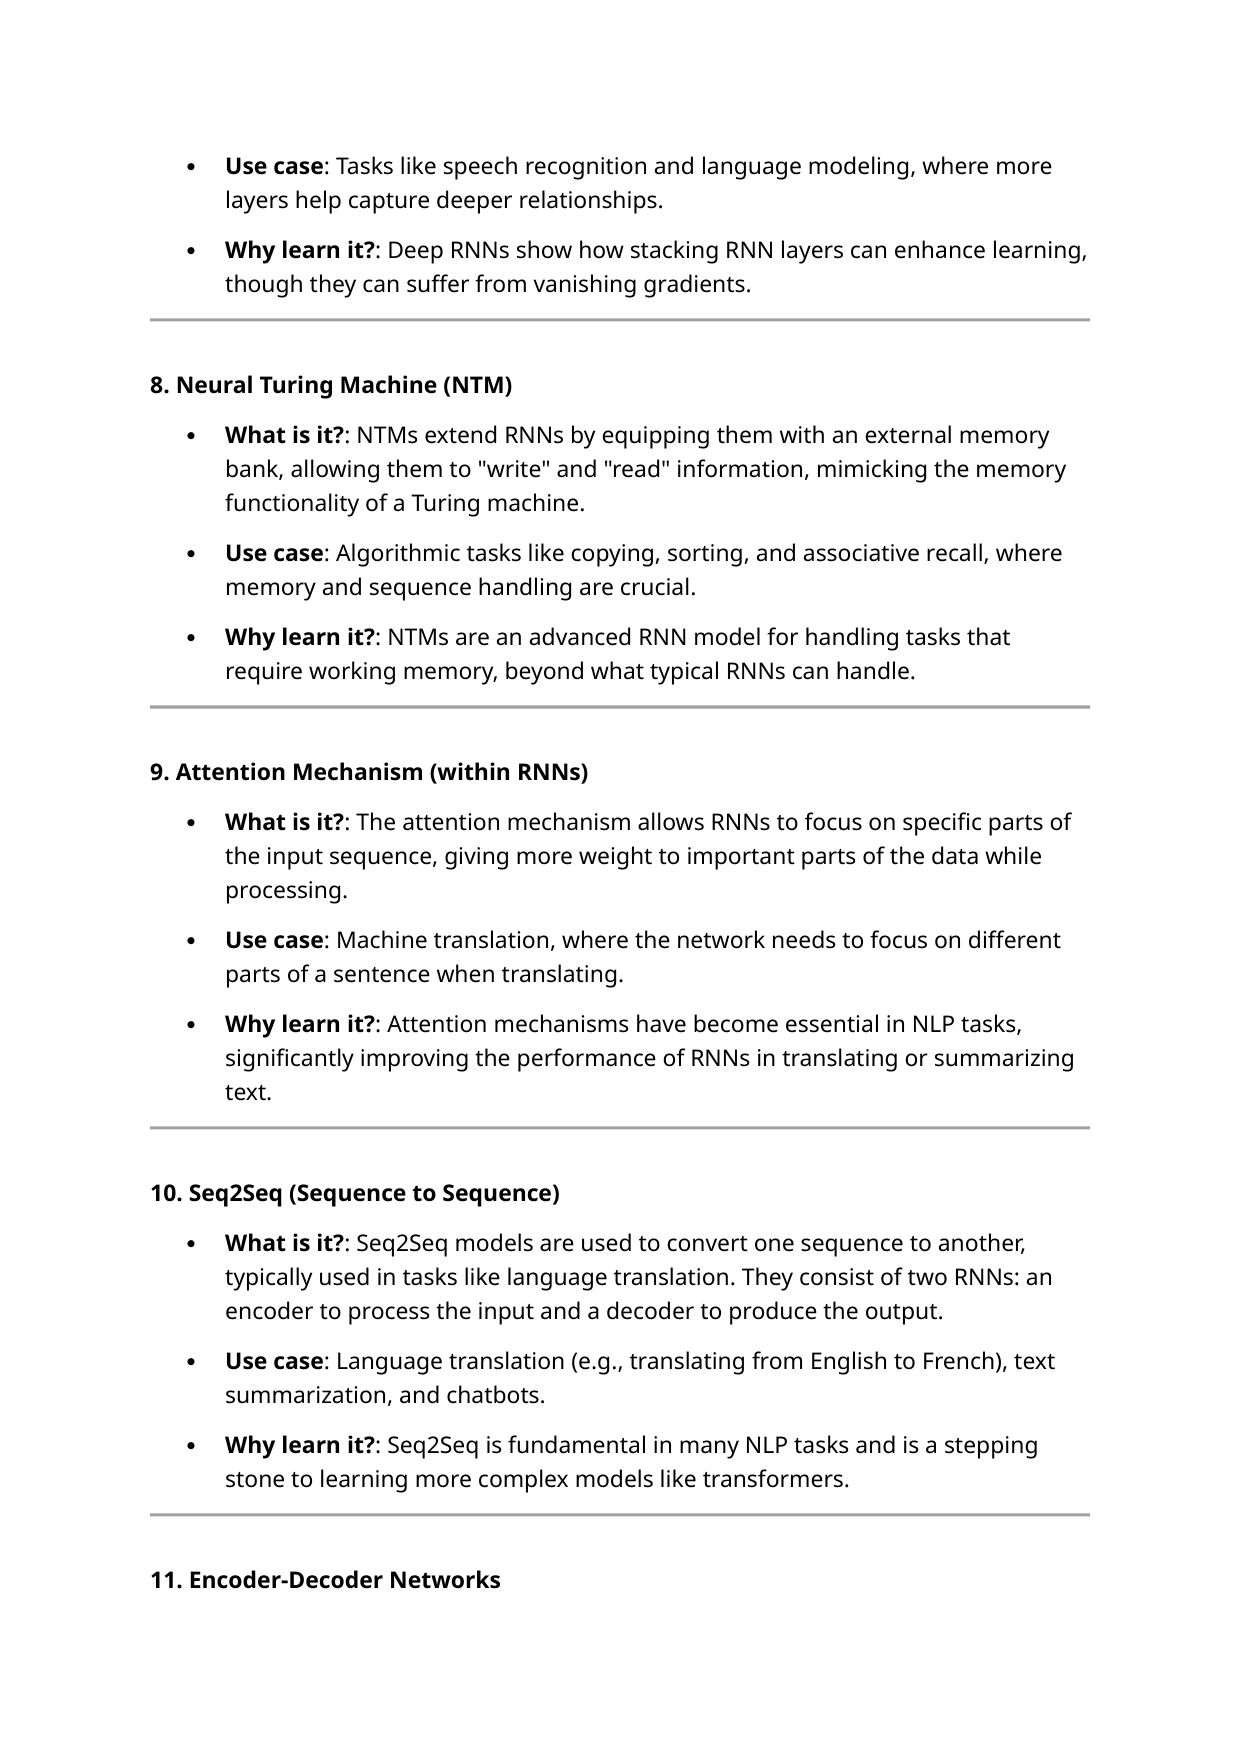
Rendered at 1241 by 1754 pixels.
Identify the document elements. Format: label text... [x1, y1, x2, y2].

text 10. Seq2Seq (Sequence to Sequence) [150, 1177, 1090, 1208]
list Use case: Language translation (e.g., translating from English to French), text summarization, and chatbots. [187, 1345, 1090, 1410]
list Why learn it?: Attention mechanisms have become essential in NLP tasks, significantly improving the performance of RNNs in translating or summarizing text. [187, 1008, 1090, 1107]
text 8. Neural Turing Machine (NTM) [150, 369, 1090, 400]
list What is it?: The attention mechanism allows RNNs to focus on specific parts of the input sequence, giving more weight to important parts of the data while processing. [187, 806, 1090, 905]
text 11. Encoder-Decoder Networks [150, 1564, 1090, 1595]
list What is it?: Seq2Seq models are used to convert one sequence to another, typically used in tasks like language translation. They consist of two RNNs: an encoder to process the input and a decoder to produce the output. [187, 1227, 1090, 1326]
list Use case: Tasks like speech recognition and language modeling, where more layers help capture deeper relationships. [187, 150, 1090, 215]
list Why learn it?: Deep RNNs show how stacking RNN layers can enhance learning, though they can suffer from vanishing gradients. [187, 234, 1090, 299]
list What is it?: NTMs extend RNNs by equipping them with an external memory bank, allowing them to "write" and "read" information, mimicking the memory functionality of a Turing machine. [187, 419, 1090, 518]
list Use case: Algorithmic tasks like copying, sorting, and associative recall, where memory and sequence handling are crucial. [187, 537, 1090, 602]
list Why learn it?: Seq2Seq is fundamental in many NLP tasks and is a stepping stone to learning more complex models like transformers. [187, 1429, 1090, 1494]
text 9. Attention Mechanism (within RNNs) [150, 756, 1090, 787]
list Why learn it?: NTMs are an advanced RNN model for handling tasks that require working memory, beyond what typical RNNs can handle. [187, 621, 1090, 686]
list Use case: Machine translation, where the network needs to focus on different parts of a sentence when translating. [187, 924, 1090, 989]
